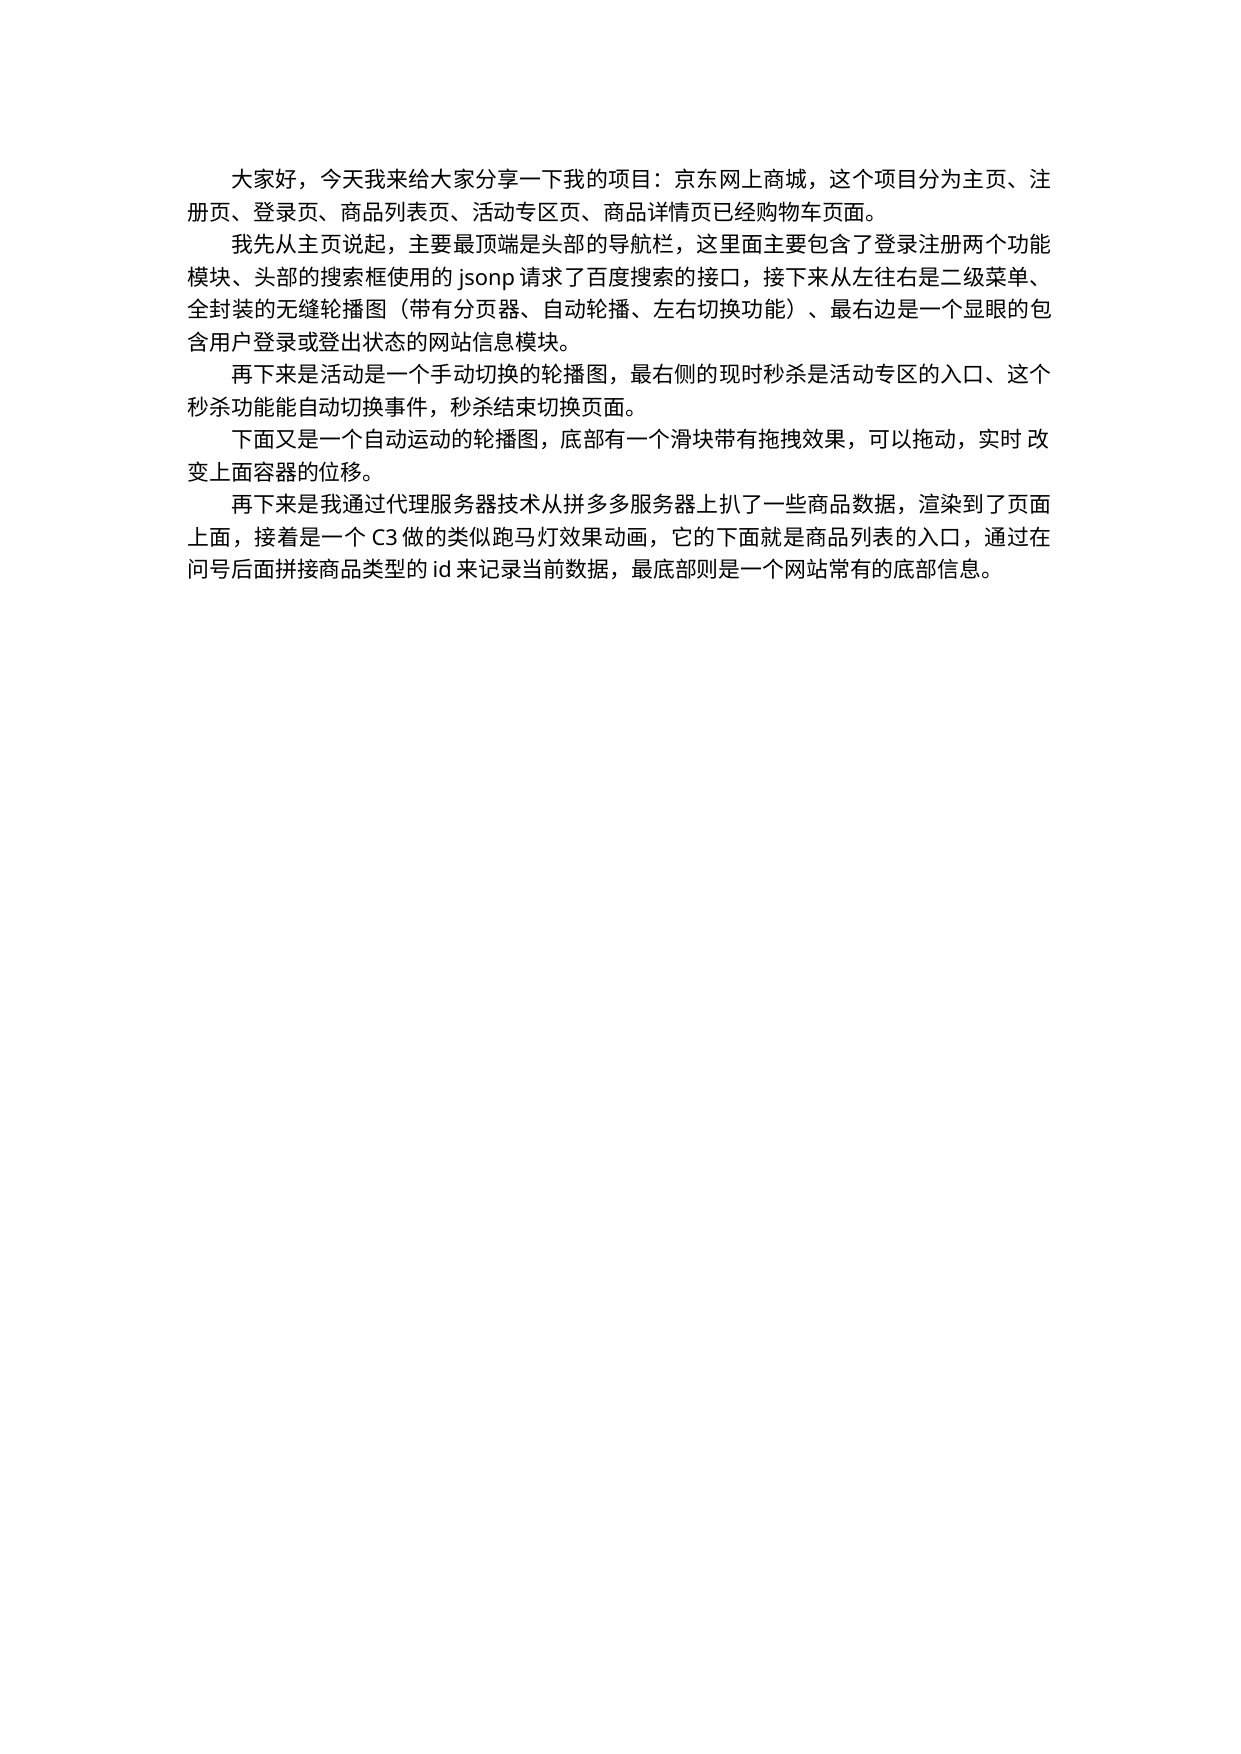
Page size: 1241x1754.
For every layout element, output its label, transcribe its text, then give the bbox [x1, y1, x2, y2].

text 大家好，今天我来给大家分享一下我的项目：京东网上商城，这个项目分为主页、注册页、登录页、商品列表页、活动专区页、商品详情页已经购物车页面。 [187, 162, 1053, 227]
text 下面又是一个自动运动的轮播图，底部有一个滑块带有拖拽效果，可以拖动，实时 改变上面容器的位移。 [187, 422, 1053, 487]
text 再下来是活动是一个手动切换的轮播图，最右侧的现时秒杀是活动专区的入口、这个秒杀功能能自动切换事件，秒杀结束切换页面。 [187, 357, 1053, 422]
text 再下来是我通过代理服务器技术从拼多多服务器上扒了一些商品数据，渲染到了页面上面，接着是一个C3做的类似跑马灯效果动画，它的下面就是商品列表的入口，通过在问号后面拼接商品类型的id来记录当前数据，最底部则是一个网站常有的底部信息。 [187, 487, 1053, 584]
text 我先从主页说起，主要最顶端是头部的导航栏，这里面主要包含了登录注册两个功能模块、头部的搜索框使用的jsonp请求了百度搜索的接口，接下来从左往右是二级菜单、全封装的无缝轮播图（带有分页器、自动轮播、左右切换功能）、最右边是一个显眼的包含用户登录或登出状态的网站信息模块。 [187, 227, 1053, 357]
